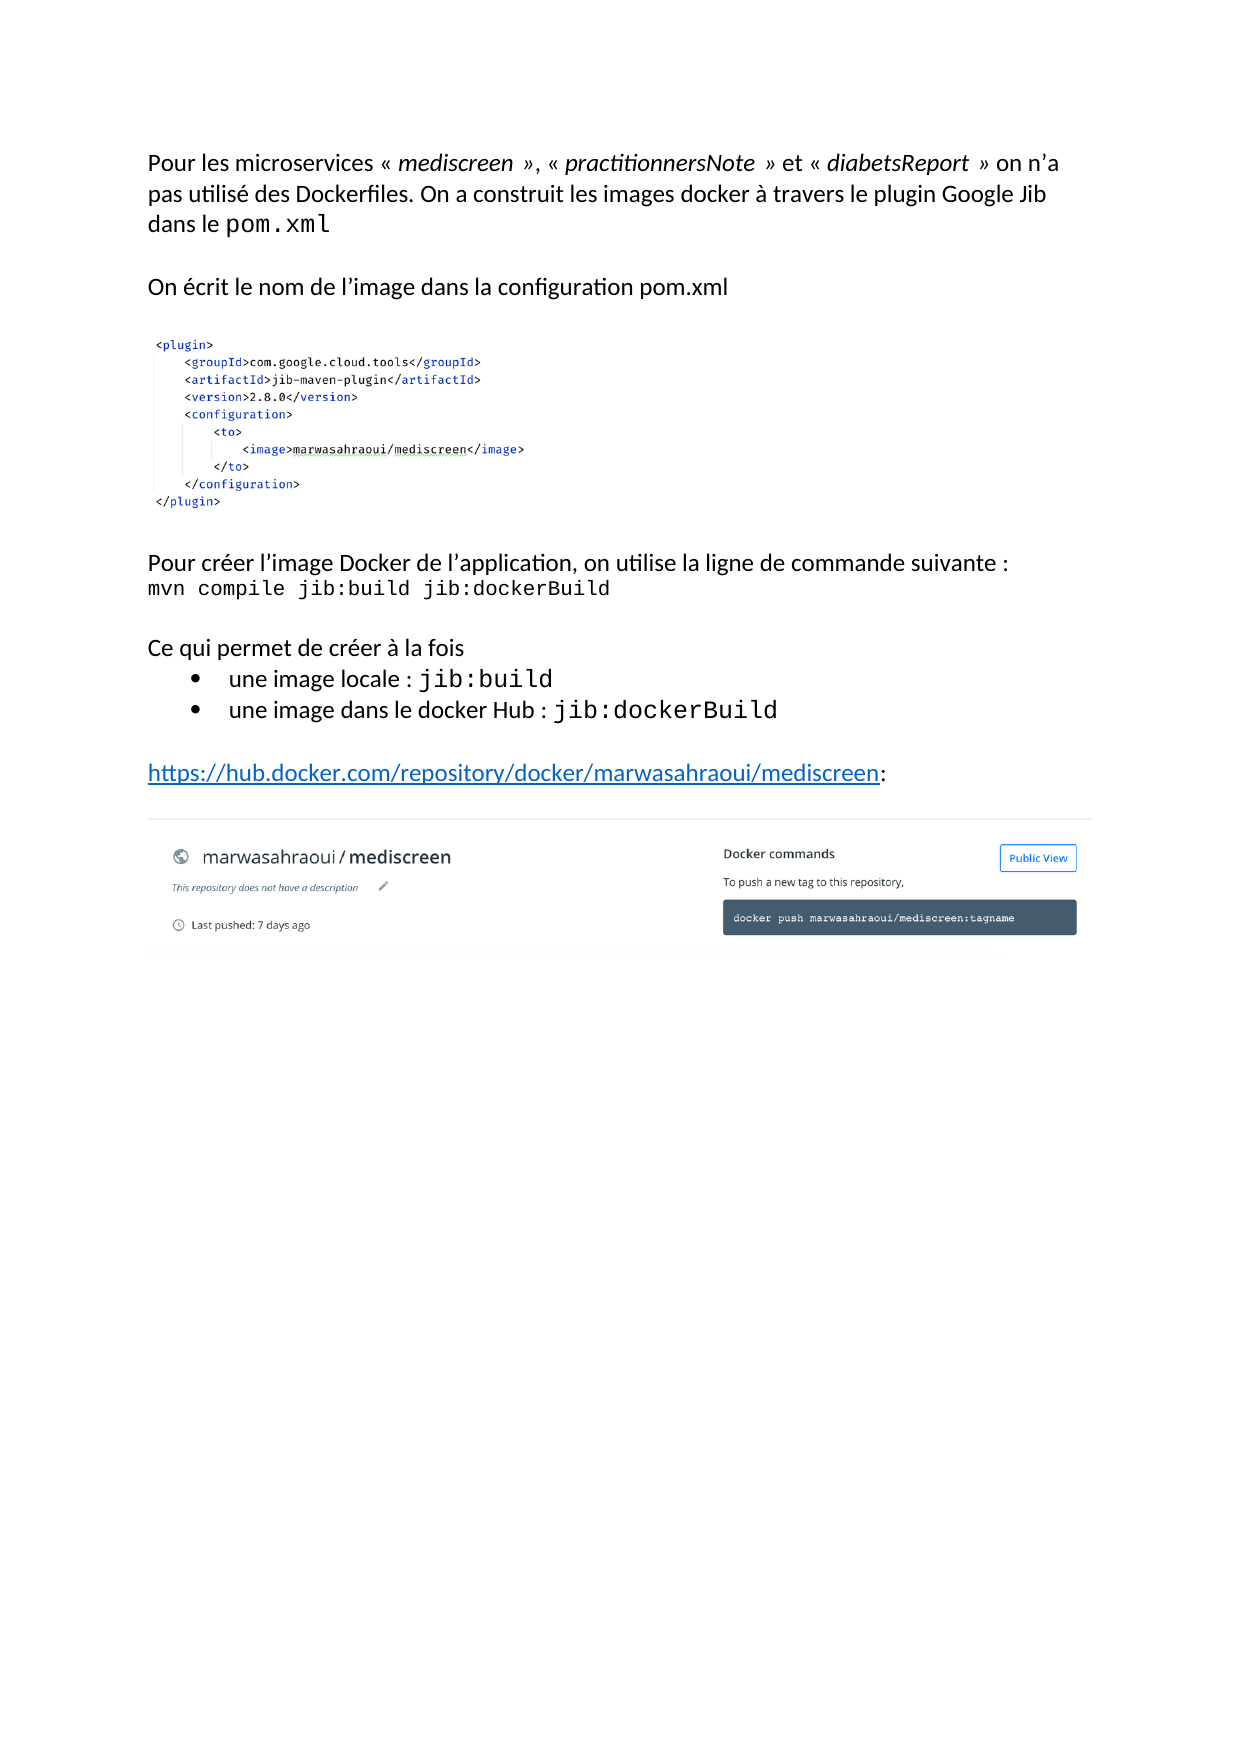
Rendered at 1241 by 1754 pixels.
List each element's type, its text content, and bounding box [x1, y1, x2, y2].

text mvn compile jib:build jib:dockerBuild [148, 578, 1093, 602]
text On écrit le nom de l’image dans la configuration pom.xml [148, 271, 1093, 301]
picture [147, 332, 580, 517]
list une image dans le docker Hub : jib:dockerBuild [191, 694, 1093, 726]
text Pour les microservices « mediscreen », « practitionnersNote » et « diabetsReport » on n’a pas utilisé des Dockerfiles. On a construit les images docker à travers le plugin Google Jib dans le pom.xml [148, 148, 1093, 240]
picture [147, 817, 1092, 958]
list une image locale : jib:build [191, 663, 1093, 694]
text Ce qui permet de créer à la fois [148, 632, 1093, 663]
text https://hub.docker.com/repository/docker/marwasahraoui/mediscreen: [148, 757, 1093, 787]
text Pour créer l’image Docker de l’application, on utilise la ligne de commande suivante : [148, 548, 1093, 578]
